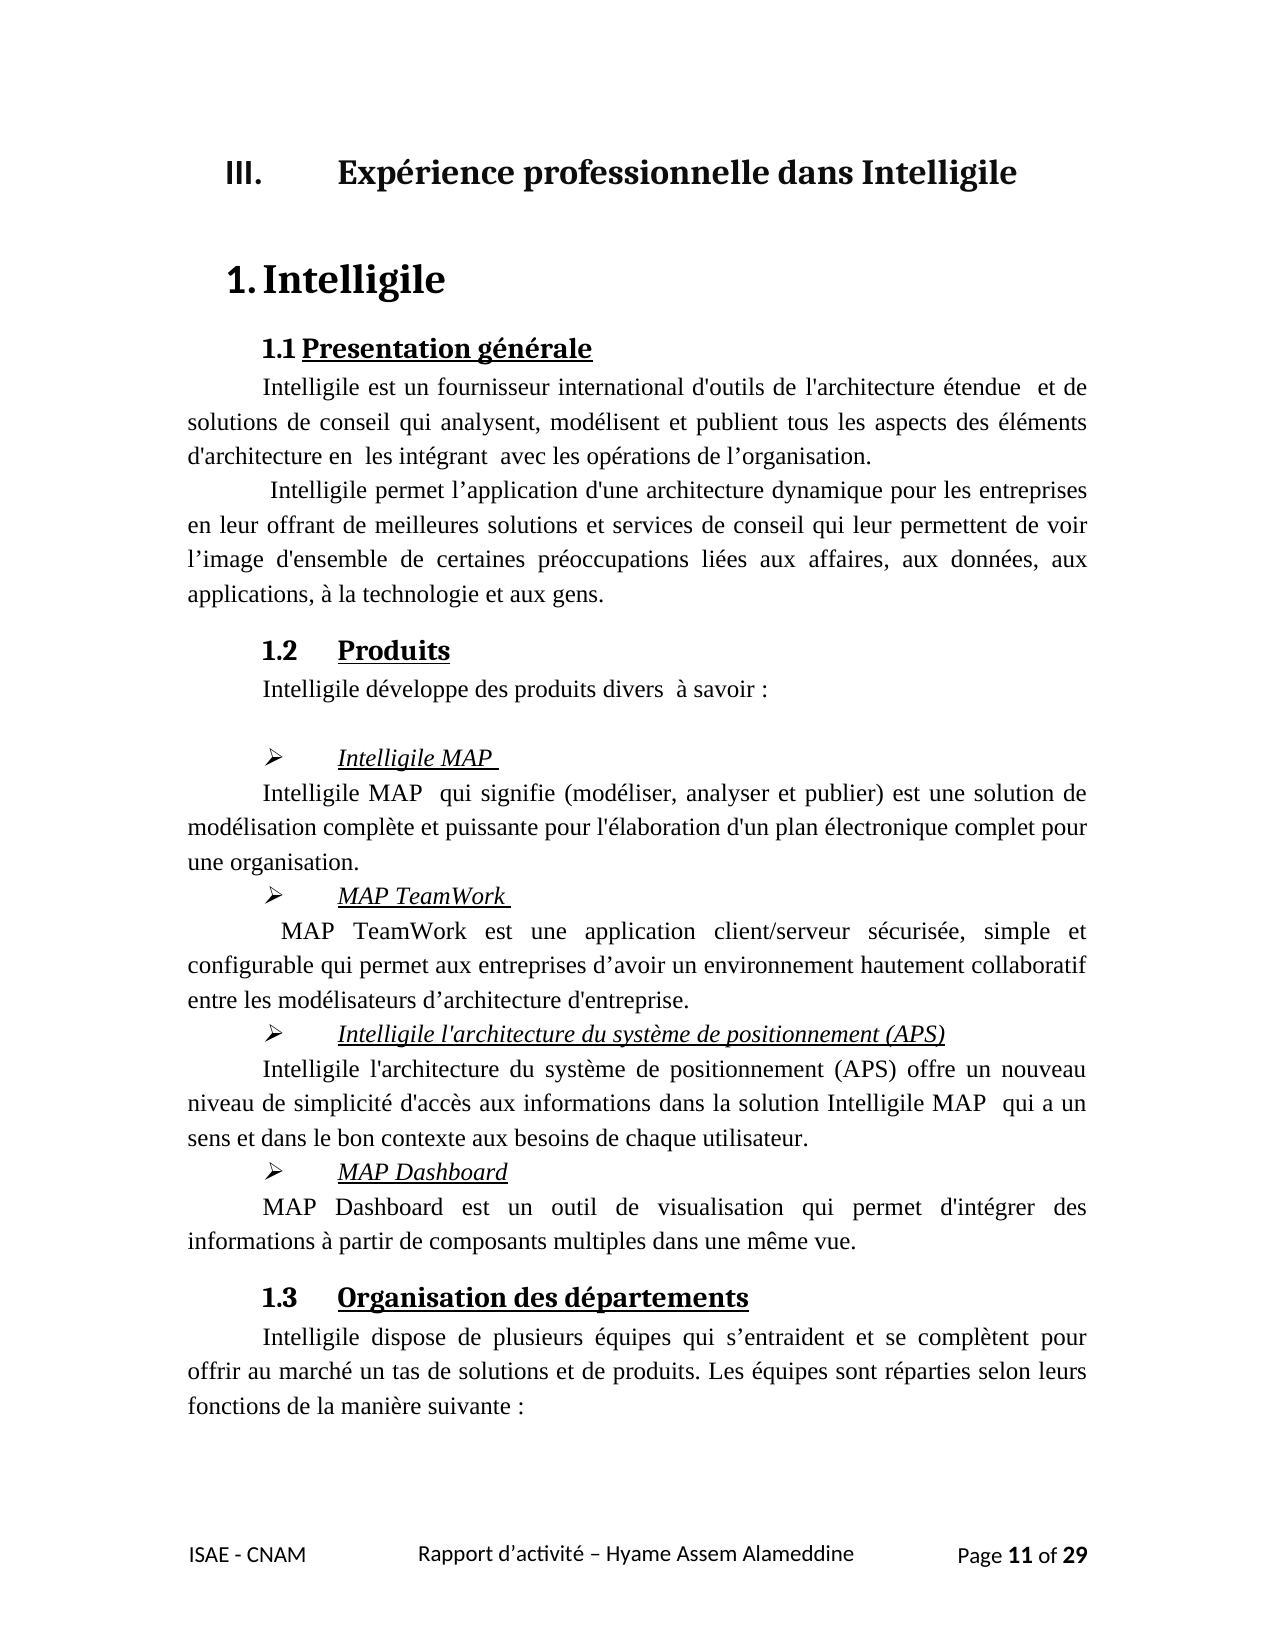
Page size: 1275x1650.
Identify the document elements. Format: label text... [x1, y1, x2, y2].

text Intelligile dispose de plusieurs équipes qui s’entraident et se complètent pour offrir au marché un tas de solutions et de produits. Les équipes sont réparties selon leurs fonctions de la manière suivante : [187, 1322, 1087, 1419]
list MAP Dashboard est un outil de visualisation qui permet d'intégrer des informations à partir de composants multiples dans une même vue. [187, 1192, 1087, 1255]
list MAP TeamWork [187, 881, 1087, 910]
subtitle Produits [262, 634, 1087, 668]
list Intelligile MAP [187, 743, 1087, 772]
list MAP Dashboard [187, 1157, 1087, 1186]
subtitle Expérience professionnelle dans Intelligile [225, 150, 1087, 193]
list Intelligile est un fournisseur international d'outils de l'architecture étendue et de solutions de conseil qui analysent, modélisent et publient tous les aspects des éléments d'architecture en les intégrant avec les opérations de l’organisation. [187, 372, 1087, 470]
list Intelligile permet l’application d'une architecture dynamique pour les entreprises en leur offrant de meilleures solutions et services de conseil qui leur permettent de voir l’image d'ensemble de certaines préoccupations liées aux affaires, aux données, aux applications, à la technologie et aux gens. [187, 476, 1087, 608]
text Intelligile développe des produits divers à savoir : [187, 674, 1087, 703]
subtitle Presentation générale [262, 332, 1087, 366]
list MAP TeamWork est une application client/serveur sécurisée, simple et configurable qui permet aux entreprises d’avoir un environnement hautement collaboratif entre les modélisateurs d’architecture d'entreprise. [187, 916, 1087, 1014]
subtitle Intelligile [225, 253, 1087, 303]
subtitle Organisation des départements [262, 1282, 1087, 1315]
list Intelligile MAP qui signifie (modéliser, analyser et publier) est une solution de modélisation complète et puissante pour l'élaboration d'un plan électronique complet pour une organisation. [187, 778, 1087, 876]
list Intelligile l'architecture du système de positionnement (APS) offre un nouveau niveau de simplicité d'accès aux informations dans la solution Intelligile MAP qui a un sens et dans le bon contexte aux besoins de chaque utilisateur. [187, 1054, 1087, 1152]
list Intelligile l'architecture du système de positionnement (APS) [187, 1019, 1087, 1048]
